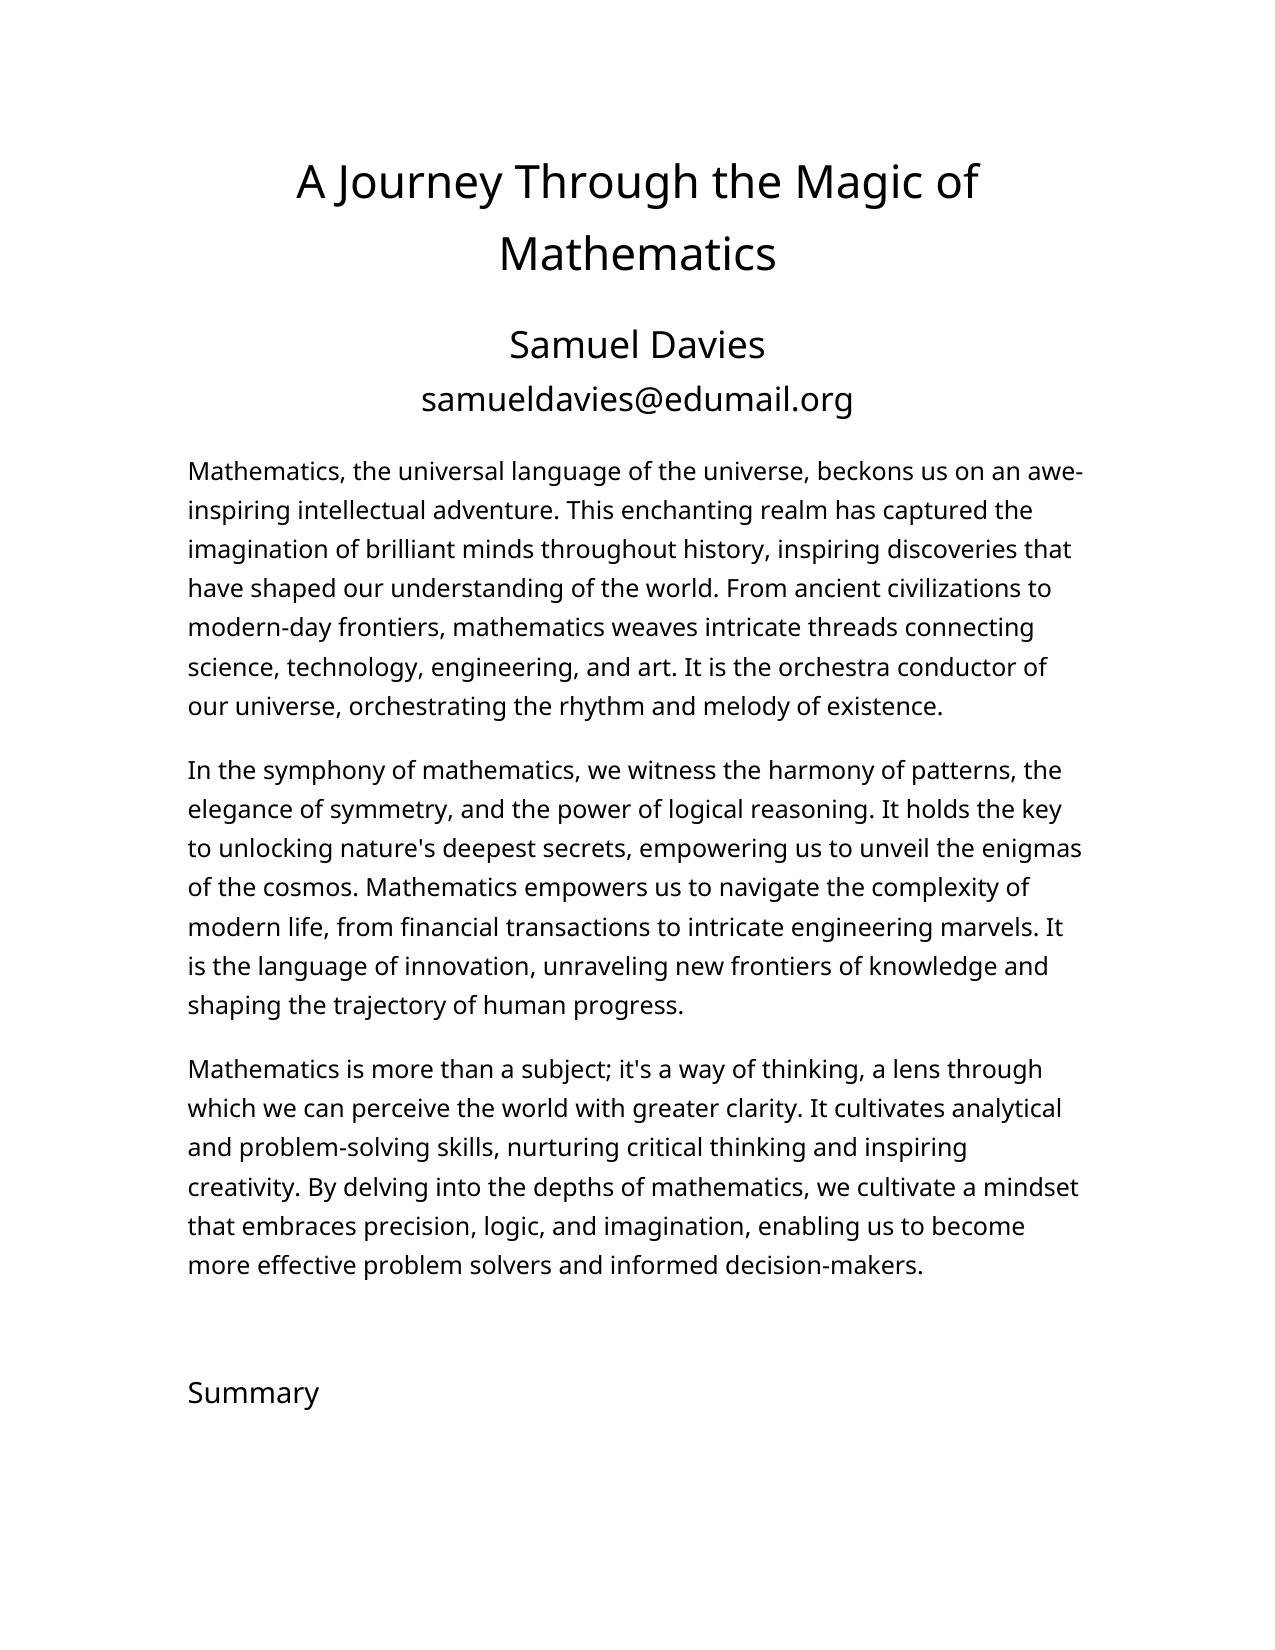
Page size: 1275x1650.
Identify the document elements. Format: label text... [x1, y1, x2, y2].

text In the symphony of mathematics, we witness the harmony of patterns, the elegance of symmetry, and the power of logical reasoning. It holds the key to unlocking nature's deepest secrets, empowering us to unveil the enigmas of the cosmos. Mathematics empowers us to navigate the complexity of modern life, from financial transactions to intricate engineering marvels. It is the language of innovation, unraveling new frontiers of knowledge and shaping the trajectory of human progress. [187, 752, 1087, 1022]
text A Journey Through the Magic of Mathematics [187, 150, 1087, 284]
text Samuel Davies samueldavies@edumail.org [187, 318, 1087, 422]
text Mathematics, the universal language of the universe, beckons us on an awe-inspiring intellectual adventure. This enchanting realm has captured the imagination of brilliant minds throughout history, inspiring discoveries that have shaped our understanding of the world. From ancient civilizations to modern-day frontiers, mathematics weaves intricate threads connecting science, technology, engineering, and art. It is the orchestra conductor of our universe, orchestrating the rhythm and melody of existence. [187, 453, 1087, 722]
text Summary [187, 1373, 1087, 1412]
text Mathematics is more than a subject; it's a way of thinking, a lens through which we can perceive the world with greater clarity. It cultivates analytical and problem-solving skills, nurturing critical thinking and inspiring creativity. By delving into the depths of mathematics, we cultivate a mindset that embraces precision, logic, and imagination, enabling us to become more effective problem solvers and informed decision-makers. [187, 1052, 1087, 1282]
